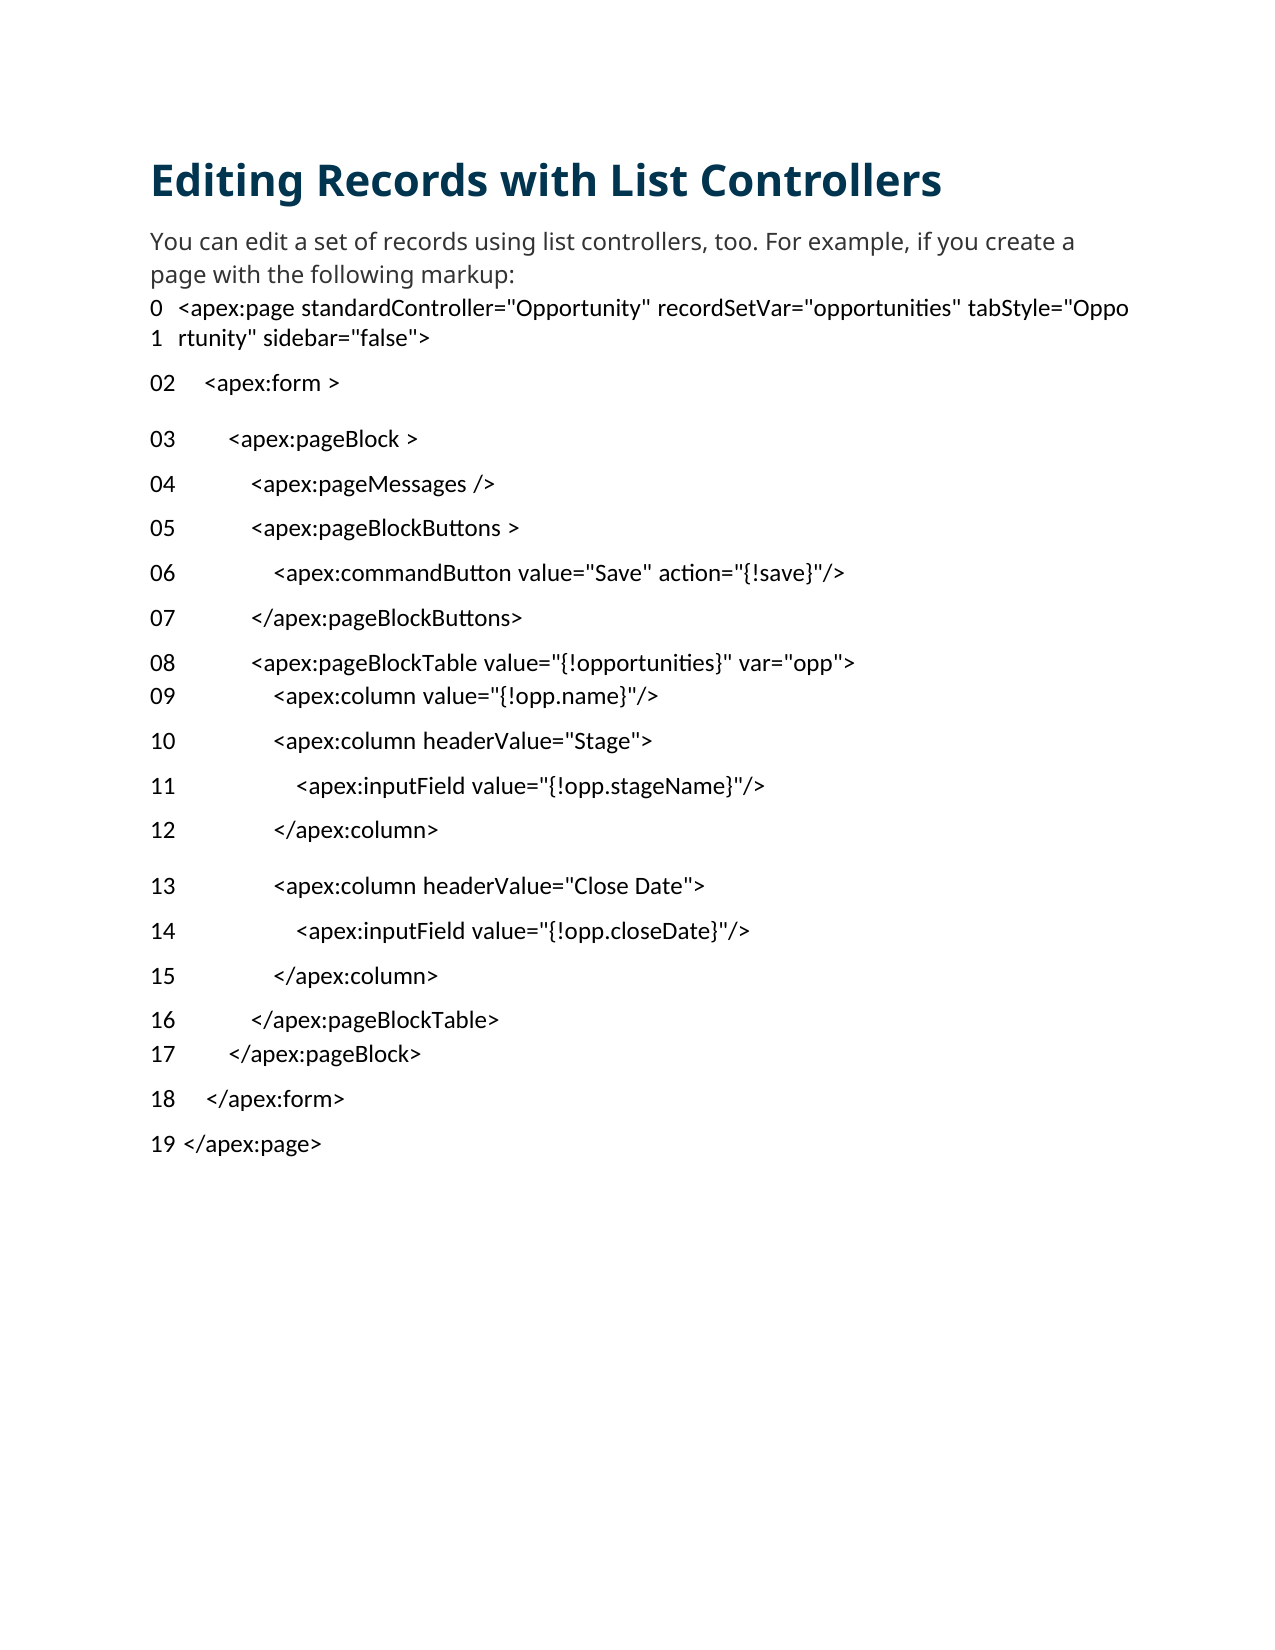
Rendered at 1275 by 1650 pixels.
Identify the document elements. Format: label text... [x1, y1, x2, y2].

table_header 13 [149, 858, 182, 914]
table_cell <apex:pageBlockTable value="{!opportunities}" var="opp"> [182, 645, 862, 679]
table_cell <apex:commandButton value="Save" action="{!save}"/> [182, 556, 853, 589]
table_header <apex:pageBlock > [182, 410, 497, 466]
table_cell 08 [149, 645, 182, 679]
table_header 15 [149, 947, 182, 1003]
table_header </apex:page> [182, 1126, 328, 1160]
table_header <apex:column headerValue="Close Date"> [182, 858, 752, 914]
table_header <apex:page standardController="Opportunity" recordSetVar="opportunities" tabStyle="Opportunity" sidebar="false"> [176, 290, 1133, 354]
table_cell </apex:pageBlockTable> [182, 1003, 537, 1037]
table_cell <apex:form > [180, 355, 1128, 410]
table_header 17 [149, 1037, 182, 1070]
table_header 11 [149, 768, 182, 802]
table_header 07 [149, 589, 182, 645]
table_cell 04 [149, 466, 182, 500]
table_cell <apex:column headerValue="Stage"> [182, 713, 661, 768]
table_header 19 [149, 1126, 182, 1160]
table_header <apex:inputField value="{!opp.stageName}"/> [182, 768, 772, 802]
table_header </apex:column> [182, 947, 533, 1003]
table_cell <apex:inputField value="{!opp.closeDate}"/> [182, 914, 757, 947]
table_cell 12 [149, 802, 182, 858]
table_header 01 [149, 290, 176, 354]
text You can edit a set of records using list controllers, too. For example, if you create a page with the following markup: [150, 225, 1125, 290]
table_cell 10 [149, 713, 182, 768]
text Editing Records with List Controllers [150, 150, 1125, 209]
table_cell <apex:pageMessages /> [182, 466, 502, 500]
table_cell </apex:form> [182, 1070, 423, 1126]
table_header 03 [149, 410, 182, 466]
table_header </apex:pageBlockButtons> [182, 589, 857, 645]
table_header <apex:column value="{!opp.name}"/> [182, 679, 666, 712]
table_header 09 [149, 679, 182, 712]
table_header </apex:pageBlock> [182, 1037, 428, 1070]
table_header 05 [149, 500, 182, 556]
table_cell 14 [149, 914, 182, 947]
table_cell 18 [149, 1070, 182, 1126]
table_cell 02 [149, 355, 180, 410]
table_cell </apex:column> [182, 802, 767, 858]
table_header <apex:pageBlockButtons > [182, 500, 848, 556]
table_cell 06 [149, 556, 182, 589]
table_cell 16 [149, 1003, 182, 1037]
